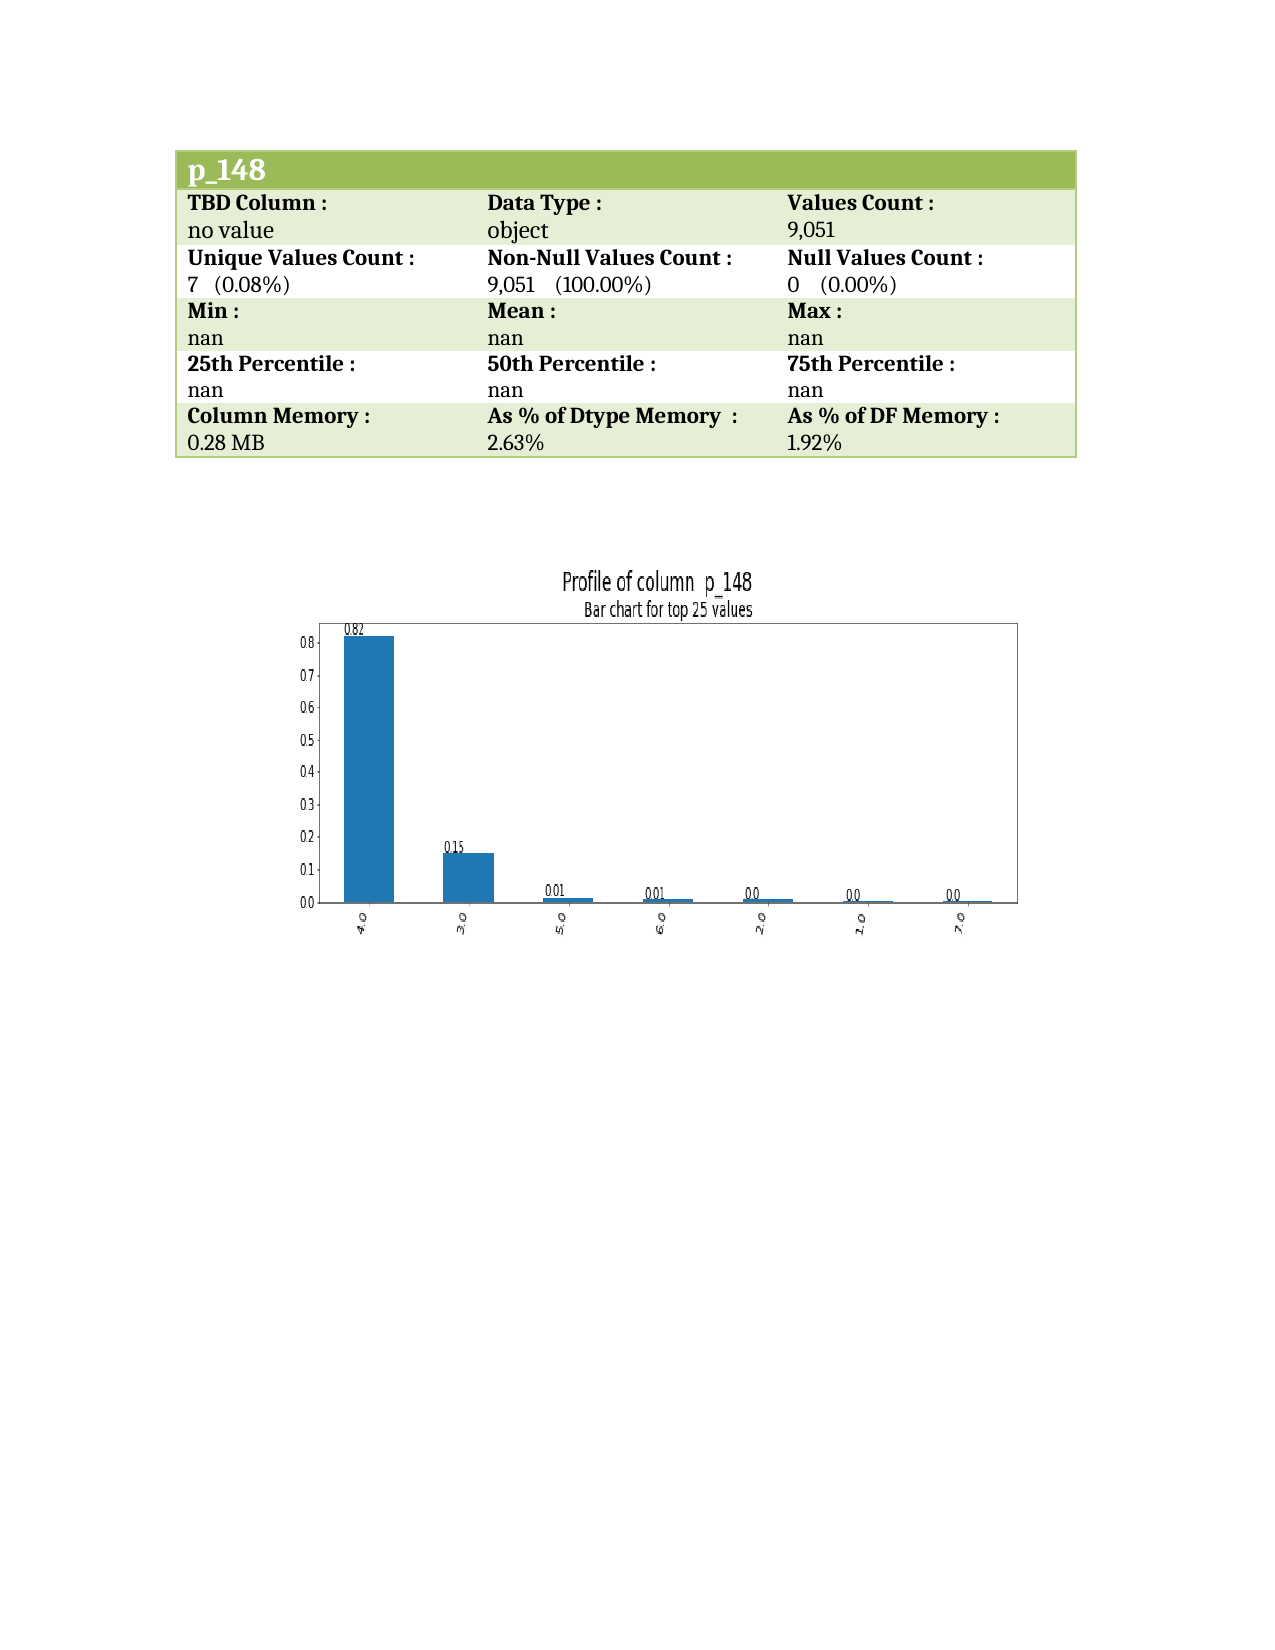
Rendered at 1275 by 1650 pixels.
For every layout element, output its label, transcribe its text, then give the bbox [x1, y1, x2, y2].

table_cell Min : nan [177, 298, 476, 351]
table_cell Max : nan [776, 298, 1075, 351]
picture [206, 560, 1107, 1086]
table_cell As % of DF Memory : 1.92% [776, 403, 1075, 456]
table_cell TBD Column : no value [177, 190, 476, 245]
table_cell As % of Dtype Memory : 2.63% [476, 403, 776, 456]
table_cell Null Values Count : 0 (0.00%) [776, 245, 1075, 298]
table_cell 25th Percentile : nan [177, 351, 476, 403]
table_cell Mean : nan [476, 298, 776, 351]
table_cell Column Memory : 0.28 MB [177, 403, 476, 456]
table_cell 50th Percentile : nan [476, 351, 776, 403]
table_header p_148 [177, 152, 1075, 188]
table_cell Non-Null Values Count : 9,051 (100.00%) [476, 245, 776, 298]
table_cell Unique Values Count : 7 (0.08%) [177, 245, 476, 298]
table_cell Values Count : 9,051 [776, 190, 1075, 245]
table_cell Data Type : object [476, 190, 776, 245]
table_cell 75th Percentile : nan [776, 351, 1075, 403]
